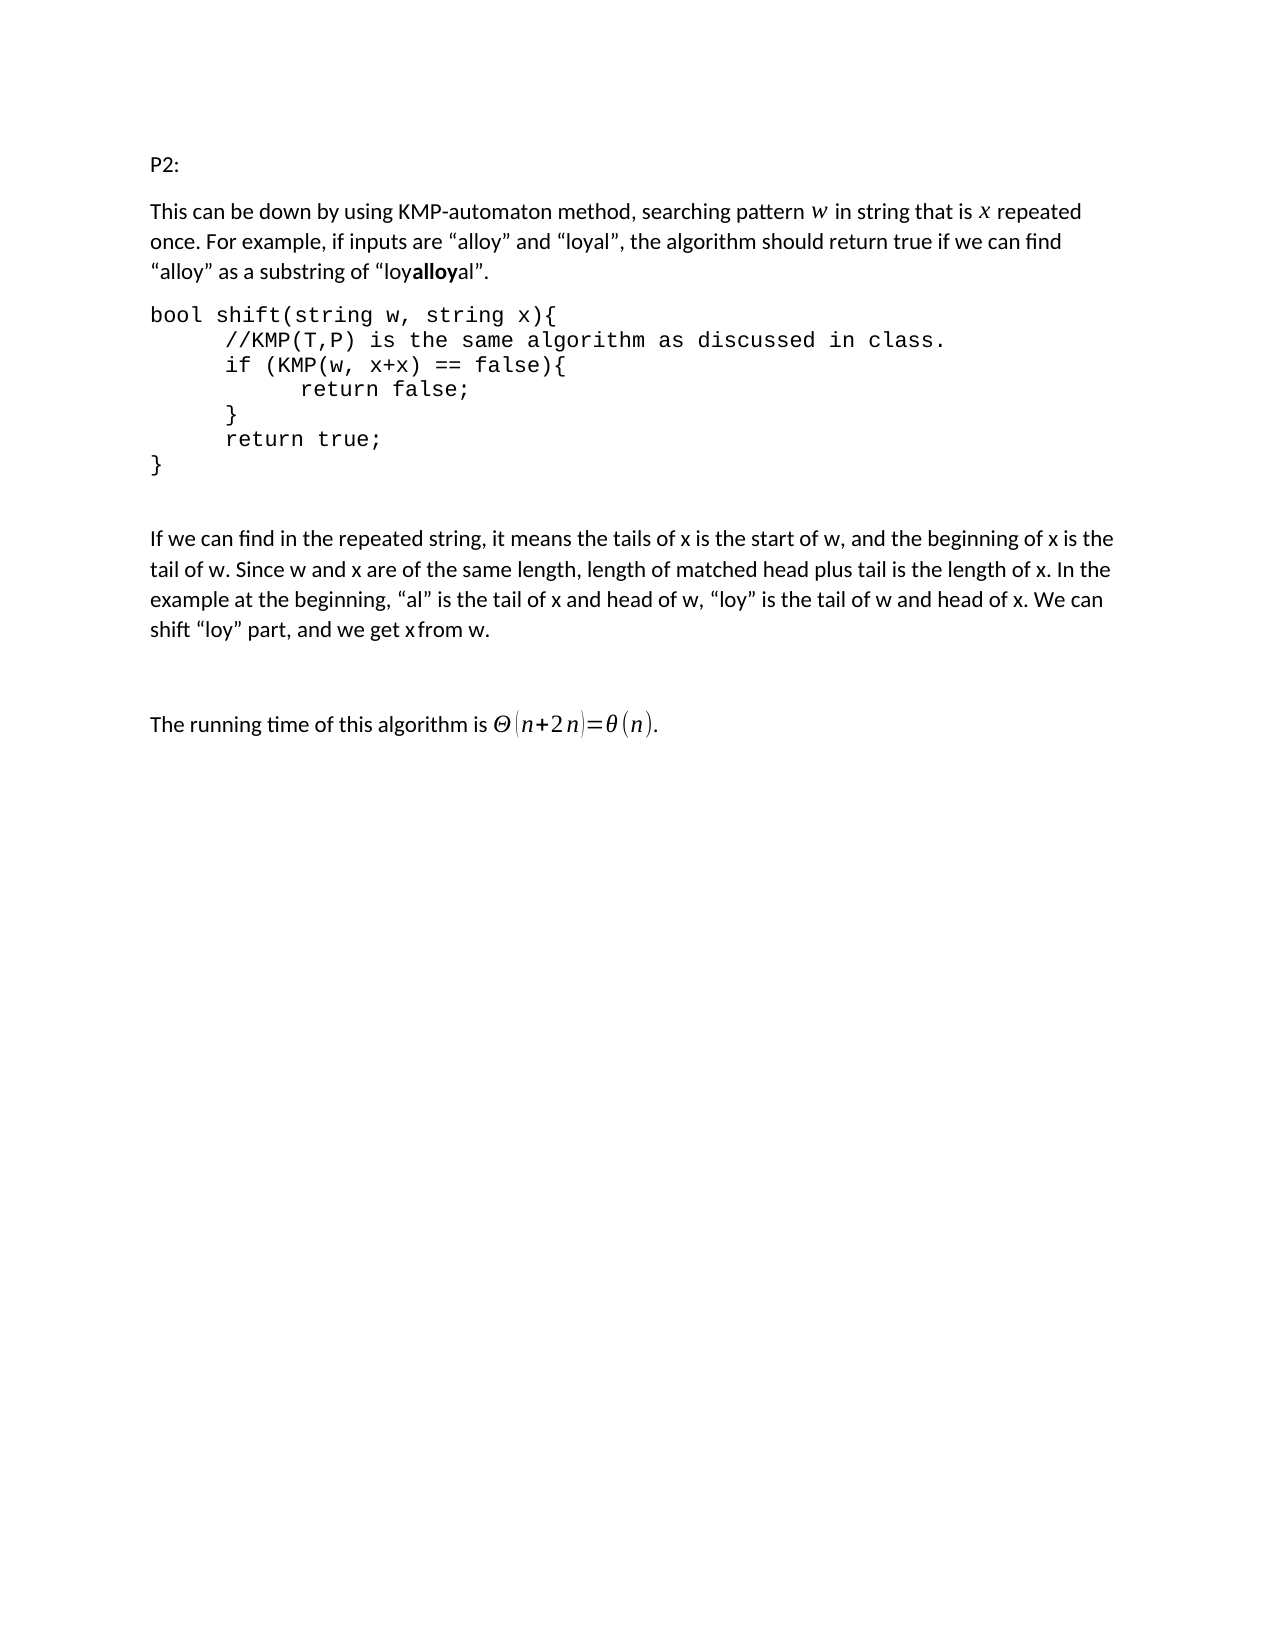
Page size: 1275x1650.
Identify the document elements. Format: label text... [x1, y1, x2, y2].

text If we can find in the repeated string, it means the tails of x is the start of w, and the beginning of x is the tail of w. Since w and x are of the same length, length of matched head plus tail is the length of x. In the example at the beginning, “al” is the tail of x and head of w, “loy” is the tail of w and head of x. We can shift “loy” part, and we get xfrom w. [150, 524, 1125, 643]
text bool shift(string w, string x){ [150, 304, 1125, 329]
text //KMP(T,P) is the same algorithm as discussed in class. [150, 329, 1125, 354]
text return true; [150, 428, 1125, 453]
text } [150, 453, 1125, 478]
text This can be down by using KMP-automaton method, searching pattern in string that is repeated once. For example, if inputs are “alloy” and “loyal”, the algorithm should return true if we can find “alloy” as a substring of “loyalloyal”. [150, 197, 1125, 285]
text The running time of this algorithm is . [150, 709, 1125, 740]
text P2: [150, 150, 1125, 178]
text return false; [150, 378, 1125, 403]
text if (KMP(w, x+x) == false){ [150, 354, 1125, 378]
text } [150, 403, 1125, 428]
